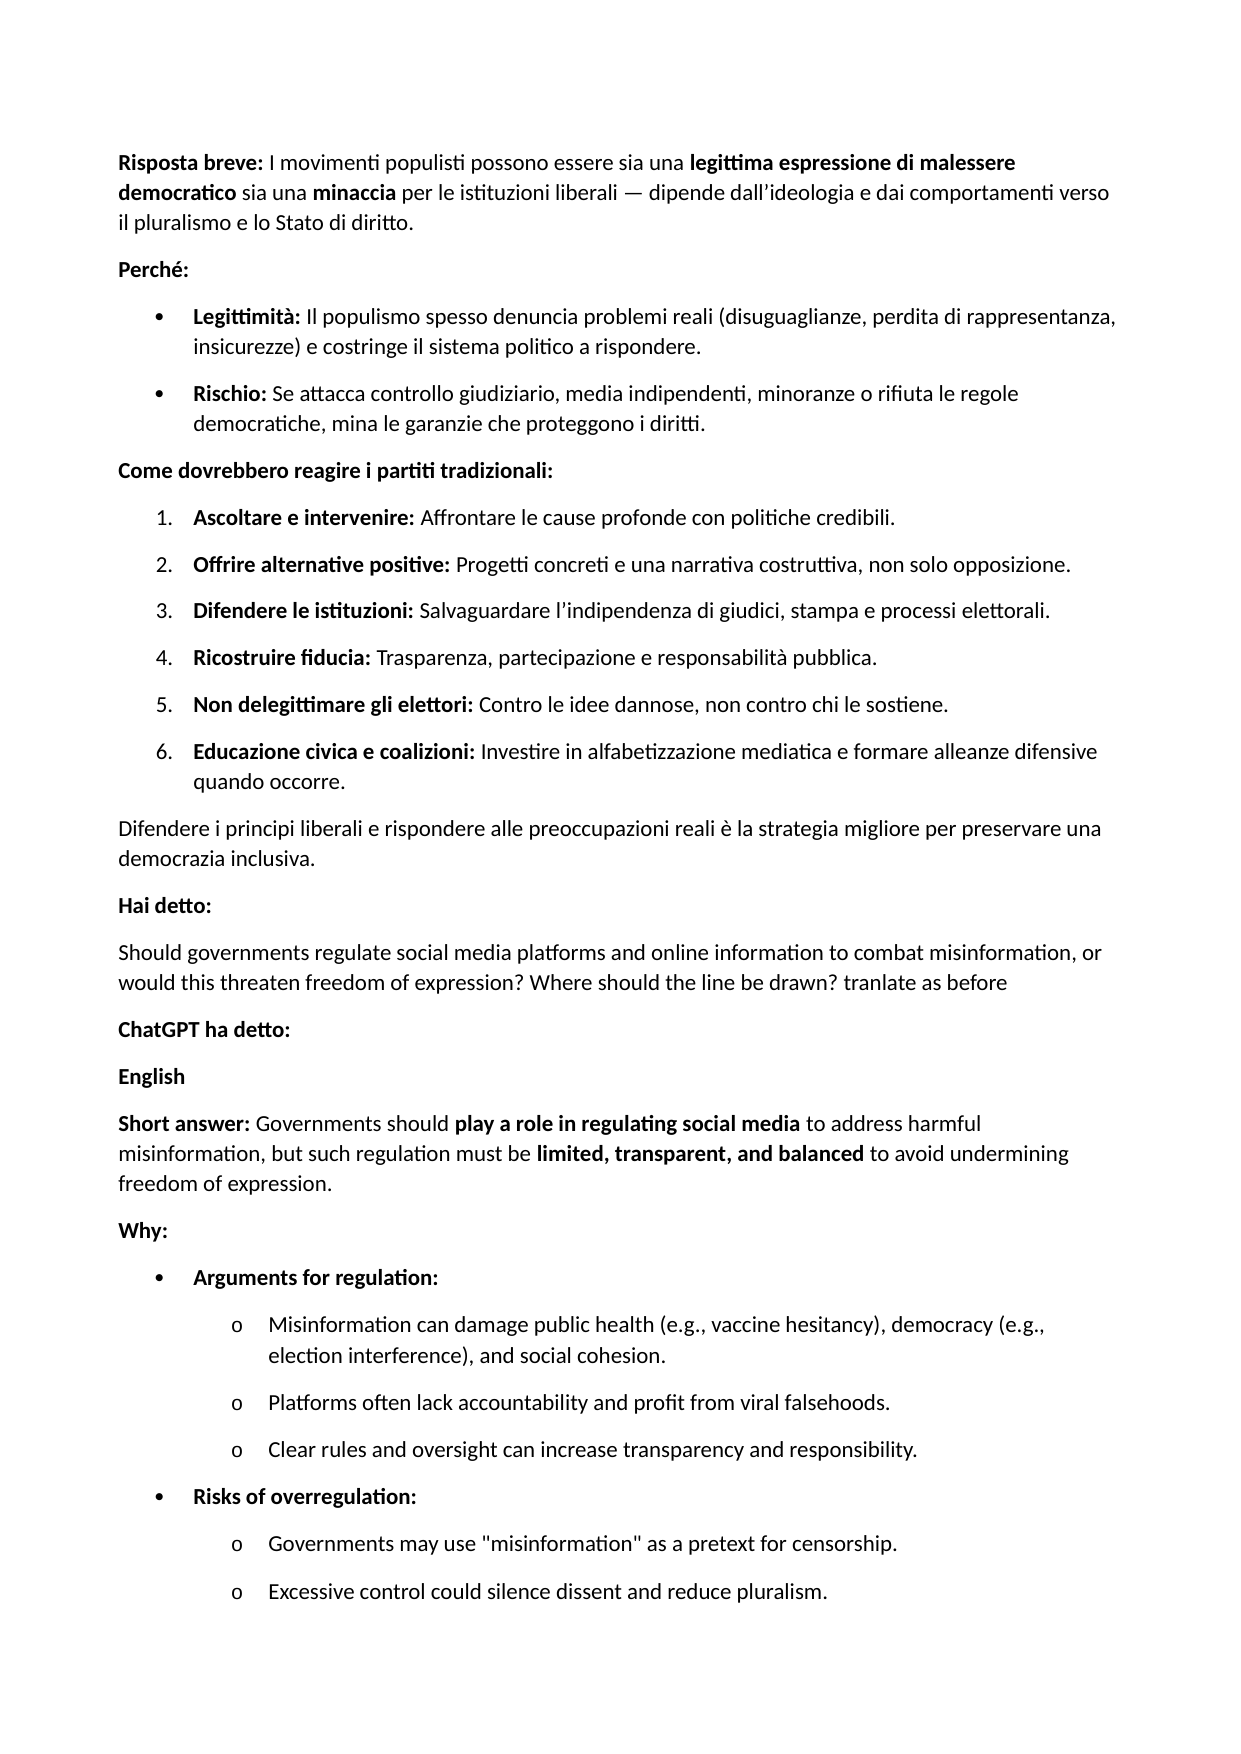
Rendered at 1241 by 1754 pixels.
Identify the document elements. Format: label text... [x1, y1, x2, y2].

text English [118, 1062, 1122, 1090]
list Difendere le istituzioni: Salvaguardare l’indipendenza di giudici, stampa e processi elettorali. [156, 597, 1122, 624]
text Why: [118, 1216, 1122, 1244]
list Educazione civica e coalizioni: Investire in alfabetizzazione mediatica e formare alleanze difensive quando occorre. [156, 737, 1122, 795]
list Risks of overregulation: [156, 1482, 1122, 1511]
list Misinformation can damage public health (e.g., vaccine hesitancy), democracy (e.g., election interference), and social cohesion. [231, 1310, 1122, 1369]
list Ascoltare e intervenire: Affrontare le cause profonde con politiche credibili. [156, 503, 1122, 531]
list Offrire alternative positive: Progetti concreti e una narrativa costruttiva, non solo opposizione. [156, 550, 1122, 578]
text Come dovrebbero reagire i partiti tradizionali: [118, 456, 1122, 484]
list Legittimità: Il populismo spesso denuncia problemi reali (disuguaglianze, perdita di rappresentanza, insicurezze) e costringe il sistema politico a rispondere. [156, 302, 1122, 360]
text Difendere i principi liberali e rispondere alle preoccupazioni reali è la strategia migliore per preservare una democrazia inclusiva. [118, 814, 1122, 872]
list Rischio: Se attacca controllo giudiziario, media indipendenti, minoranze o rifiuta le regole democratiche, mina le garanzie che proteggono i diritti. [156, 379, 1122, 437]
text Risposta breve: I movimenti populisti possono essere sia una legittima espressione di malessere democratico sia una minaccia per le istituzioni liberali — dipende dall’ideologia e dai comportamenti verso il pluralismo e lo Stato di diritto. [118, 148, 1122, 236]
list Ricostruire fiducia: Trasparenza, partecipazione e responsabilità pubblica. [156, 643, 1122, 671]
list Arguments for regulation: [156, 1263, 1122, 1291]
text Short answer: Governments should play a role in regulating social media to address harmful misinformation, but such regulation must be limited, transparent, and balanced to avoid undermining freedom of expression. [118, 1109, 1122, 1197]
text Should governments regulate social media platforms and online information to combat misinformation, or would this threaten freedom of expression? Where should the line be drawn? tranlate as before [118, 938, 1122, 996]
text Hai detto: [118, 891, 1122, 919]
list Non delegittimare gli elettori: Contro le idee dannose, non contro chi le sostiene. [156, 690, 1122, 718]
list Platforms often lack accountability and profit from viral falsehoods. [231, 1388, 1122, 1416]
list Governments may use "misinformation" as a pretext for censorship. [231, 1529, 1122, 1558]
list Clear rules and oversight can increase transparency and responsibility. [231, 1435, 1122, 1464]
text Perché: [118, 255, 1122, 283]
text ChatGPT ha detto: [118, 1015, 1122, 1043]
list Excessive control could silence dissent and reduce pluralism. [231, 1577, 1122, 1605]
